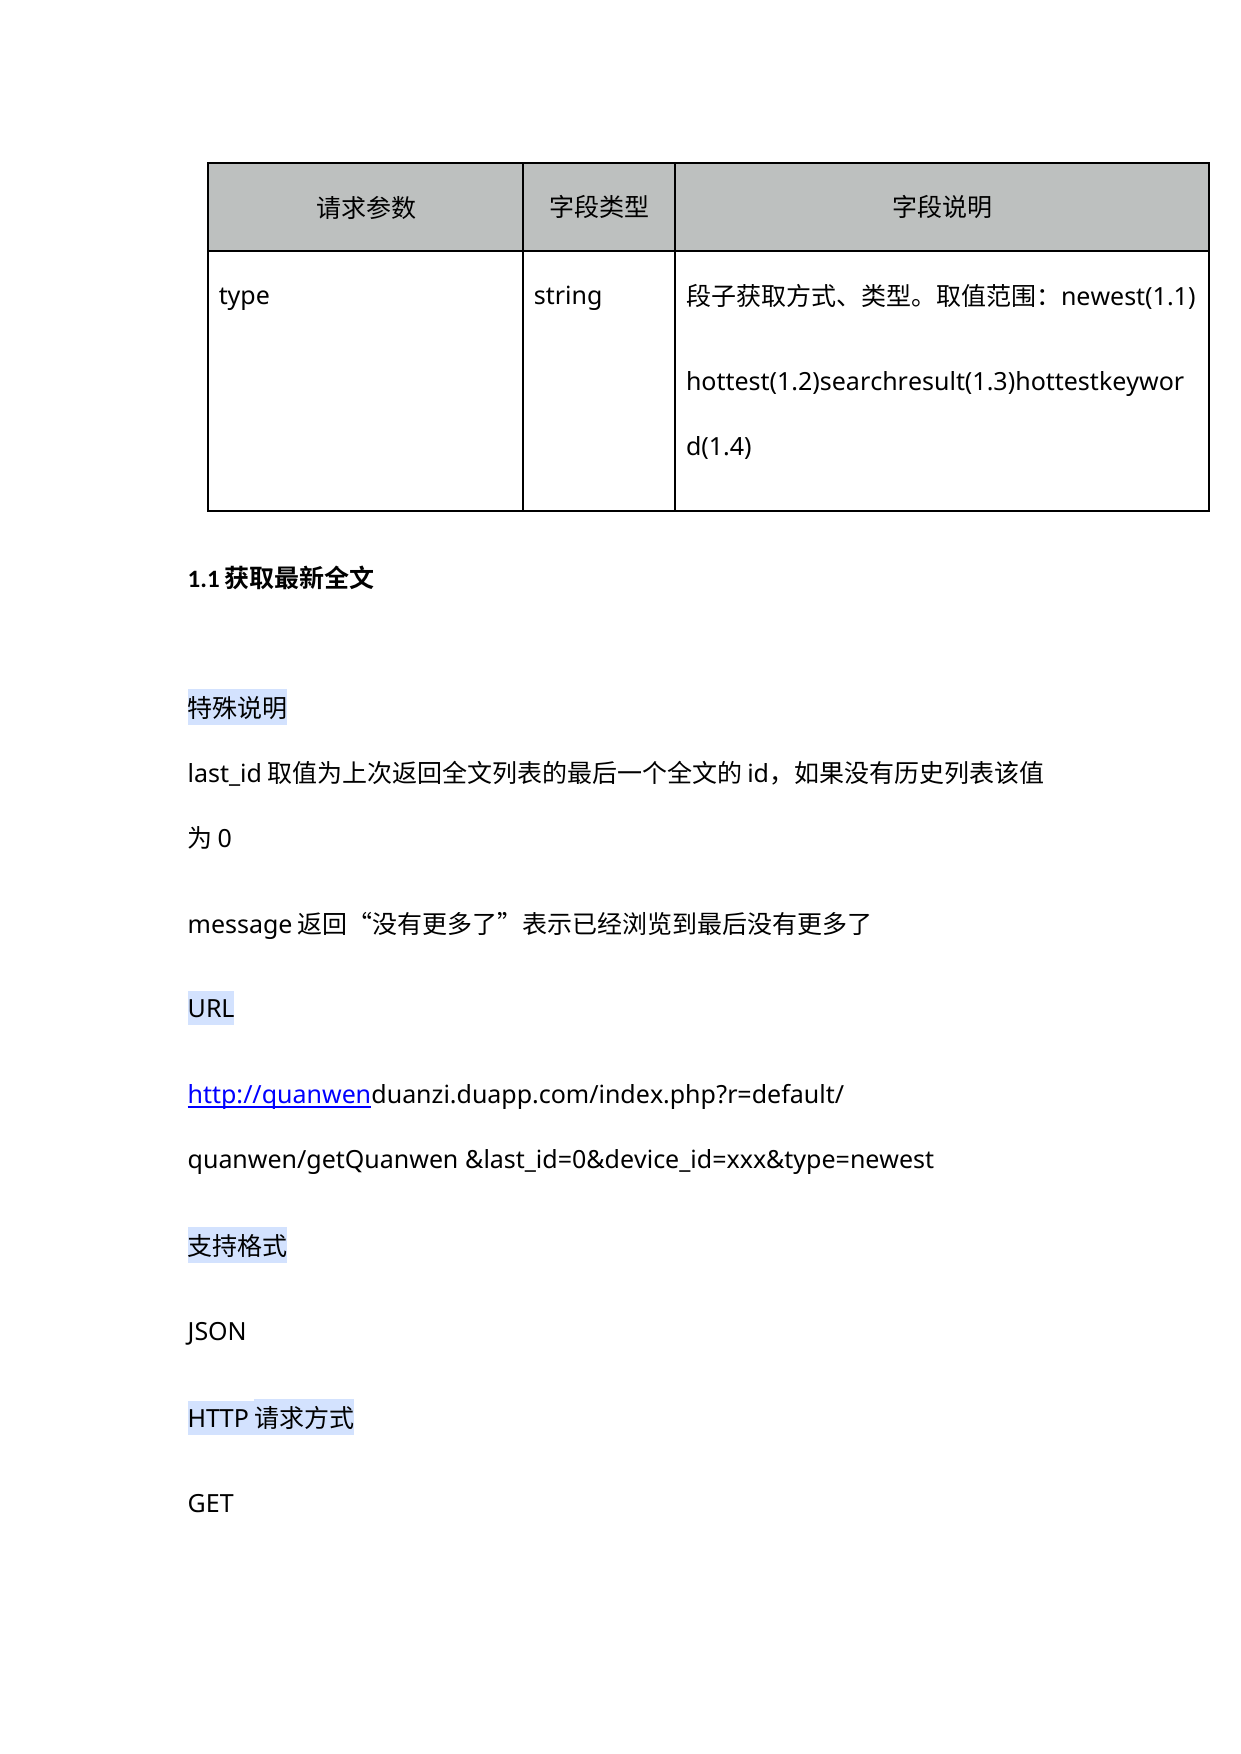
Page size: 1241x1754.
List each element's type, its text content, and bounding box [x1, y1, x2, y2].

text 支持格式 [187, 1212, 1053, 1277]
text message返回“没有更多了”表示已经浏览到最后没有更多了 [187, 890, 1053, 955]
text URL [187, 976, 1053, 1041]
text JSON [187, 1298, 1053, 1363]
text GET [187, 1470, 1053, 1535]
text last_id取值为上次返回全文列表的最后一个全文的id，如果没有历史列表该值为0 [187, 739, 1053, 869]
table_header 字段类型 [524, 164, 674, 250]
table_header 字段说明 [676, 164, 1208, 250]
text 特殊说明 [187, 674, 1053, 739]
text 1.1获取最新全文 [187, 544, 1053, 609]
text HTTP请求方式 [187, 1384, 1053, 1449]
table_cell 段子获取方式、类型。取值范围：newest(1.1) hottest(1.2)searchresult(1.3)hottestkeyword(1.4) [676, 252, 1208, 509]
text http://quanwenduanzi.duapp.com/index.php?r=default/ quanwen/getQuanwen &last_id=0&device_id=xxx&type=newest [187, 1062, 1053, 1192]
table_cell string [524, 252, 674, 509]
table_header 请求参数 [209, 164, 522, 250]
table_cell type [209, 252, 522, 509]
